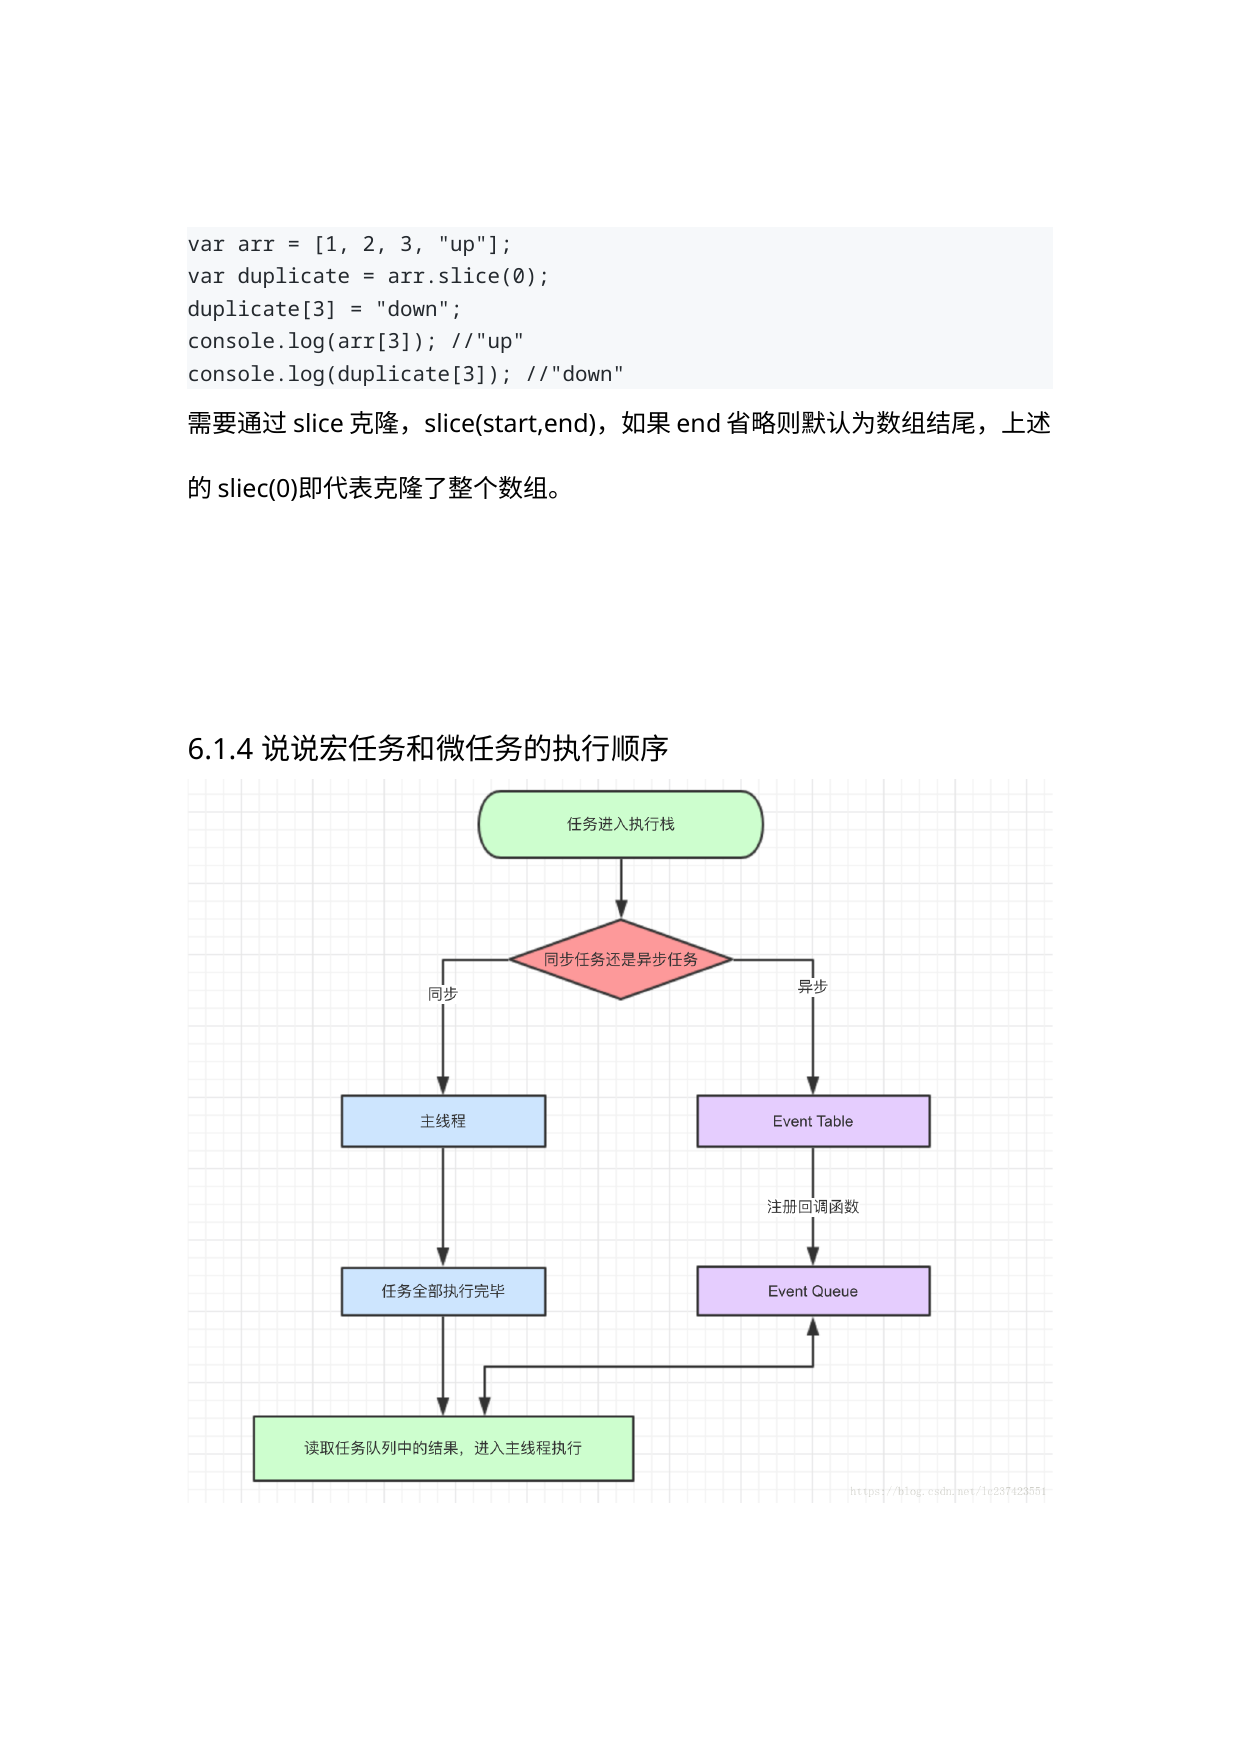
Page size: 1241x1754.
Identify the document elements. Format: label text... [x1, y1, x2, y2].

text var duplicate = arr.slice(0); [187, 259, 1053, 292]
text console.log(arr[3]); //"up" [187, 324, 1053, 357]
subtitle 6.1.4 说说宏任务和微任务的执行顺序 [187, 714, 1053, 779]
text var arr = [1, 2, 3, "up"]; [187, 227, 1053, 259]
picture [187, 779, 1053, 1503]
text 需要通过slice克隆，slice(start,end)，如果end省略则默认为数组结尾，上述的sliec(0)即代表克隆了整个数组。 [187, 389, 1053, 519]
text console.log(duplicate[3]); //"down" [187, 357, 1053, 389]
text duplicate[3] = "down"; [187, 292, 1053, 324]
